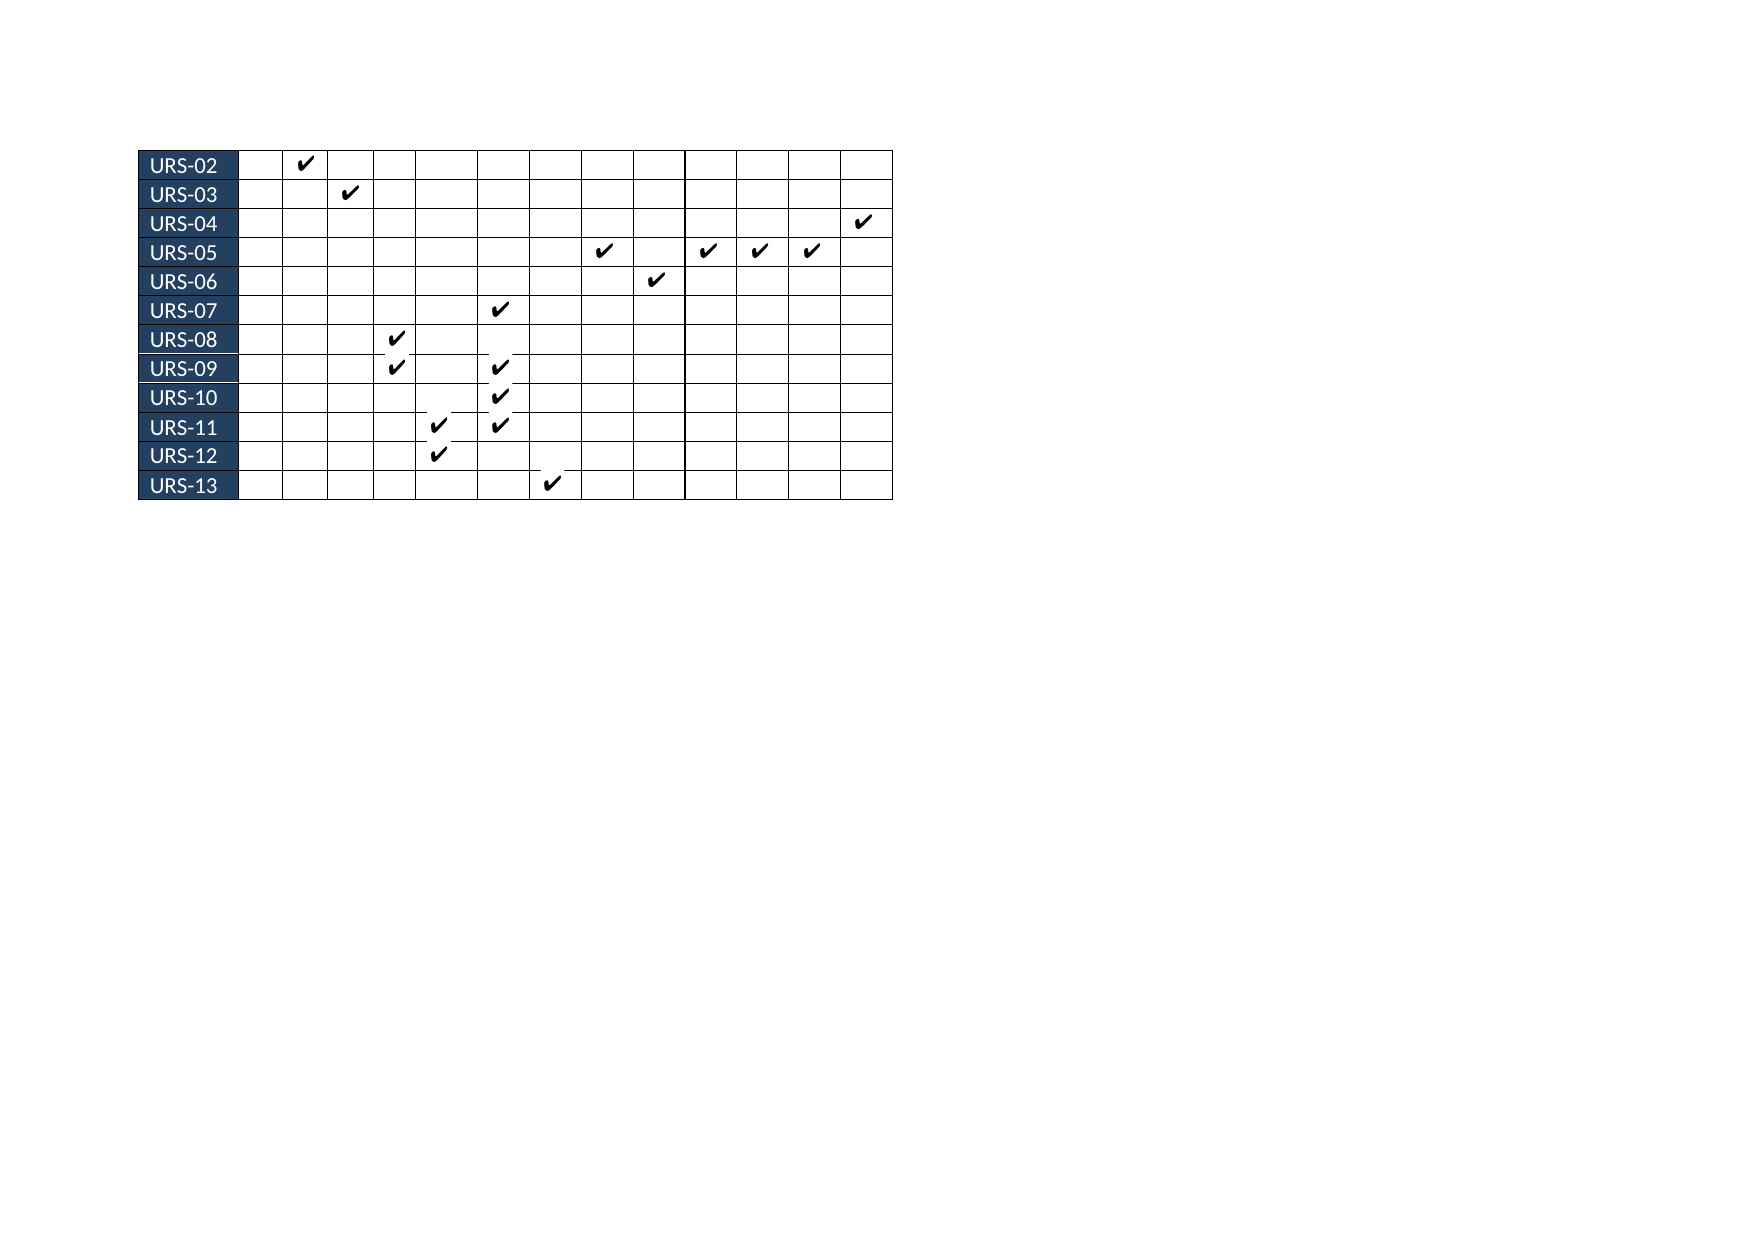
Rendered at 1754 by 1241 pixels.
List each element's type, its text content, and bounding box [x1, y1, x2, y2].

table_cell [582, 238, 633, 266]
table_cell [789, 180, 840, 208]
table_cell [530, 413, 581, 441]
table_cell [841, 267, 892, 295]
table_cell URS-03 [139, 180, 238, 208]
table_cell [841, 296, 892, 324]
table_cell [416, 471, 477, 499]
table_cell URS-08 [139, 325, 238, 353]
table_cell [634, 325, 684, 353]
table_cell URS-02 [139, 151, 238, 179]
table_cell [789, 267, 840, 295]
table_cell [374, 355, 415, 382]
picture [427, 441, 451, 466]
picture [696, 238, 720, 262]
table_cell [478, 413, 529, 441]
table_cell [841, 471, 892, 499]
table_cell [737, 355, 788, 382]
table_cell [374, 325, 415, 353]
table_cell [283, 384, 327, 412]
table_cell [841, 442, 892, 470]
table_cell [634, 355, 684, 382]
table_cell [582, 413, 633, 441]
table_cell [239, 209, 282, 237]
table_cell [530, 209, 581, 237]
table_cell [374, 151, 415, 179]
table_cell [686, 471, 736, 499]
table_cell [737, 151, 788, 179]
table_cell [582, 267, 633, 295]
table_cell [686, 296, 736, 324]
table_cell [530, 355, 581, 382]
table_cell [841, 151, 892, 179]
picture [385, 325, 409, 350]
picture [427, 412, 451, 437]
table_cell [283, 151, 327, 179]
table_cell [478, 442, 529, 470]
table_cell [686, 442, 736, 470]
picture [385, 354, 409, 379]
table_cell URS-06 [139, 267, 238, 295]
table_cell [374, 180, 415, 208]
table_cell [239, 384, 282, 412]
table_cell [239, 267, 282, 295]
table_cell [416, 209, 477, 237]
table_cell [737, 442, 788, 470]
picture [592, 238, 617, 262]
table_cell [582, 209, 633, 237]
table_cell [634, 413, 684, 441]
table_cell [737, 471, 788, 499]
table_cell [530, 267, 581, 295]
table_cell [789, 471, 840, 499]
table_cell [737, 267, 788, 295]
table_cell [530, 325, 581, 353]
table_cell [374, 267, 415, 295]
table_cell [328, 471, 373, 499]
table_cell URS-10 [139, 384, 238, 412]
table_cell [283, 413, 327, 441]
table_cell [686, 384, 736, 412]
table_cell [283, 180, 327, 208]
table_cell [582, 296, 633, 324]
table_cell [328, 325, 373, 353]
table_cell [283, 355, 327, 382]
table_cell [737, 209, 788, 237]
table_cell [239, 325, 282, 353]
table_cell [686, 180, 736, 208]
table_cell [239, 151, 282, 179]
picture [488, 296, 513, 321]
table_cell [374, 209, 415, 237]
table_cell [789, 209, 840, 237]
table_cell URS-13 [139, 471, 238, 499]
table_cell [478, 355, 529, 382]
table_cell [283, 296, 327, 324]
table_cell [582, 325, 633, 353]
table_cell [478, 180, 529, 208]
table_cell [737, 296, 788, 324]
table_cell URS-12 [139, 442, 238, 470]
table_cell [530, 384, 581, 412]
picture [294, 151, 318, 175]
table_cell [686, 355, 736, 382]
table_cell [789, 355, 840, 382]
table_cell [283, 442, 327, 470]
table_cell URS-11 [139, 413, 238, 441]
table_cell [686, 151, 736, 179]
table_cell [789, 151, 840, 179]
table_cell [841, 355, 892, 382]
table_cell [634, 267, 684, 295]
table_cell URS-04 [139, 209, 238, 237]
table_cell [634, 209, 684, 237]
table_cell [582, 180, 633, 208]
table_cell [841, 209, 892, 237]
table_cell [530, 151, 581, 179]
table_cell [239, 442, 282, 470]
table_cell [789, 442, 840, 470]
table_cell [283, 209, 327, 237]
table_cell [478, 209, 529, 237]
table_cell [530, 442, 581, 470]
table_cell [478, 325, 529, 353]
table_cell URS-05 [139, 238, 238, 266]
table_cell [239, 413, 282, 441]
table_cell [374, 296, 415, 324]
table_cell [634, 151, 684, 179]
table_cell [416, 238, 477, 266]
table_cell [737, 180, 788, 208]
table_cell [789, 413, 840, 441]
table_cell [841, 325, 892, 353]
table_cell [328, 413, 373, 441]
picture [800, 238, 824, 262]
table_cell [478, 471, 529, 499]
table_cell [634, 296, 684, 324]
table_cell [478, 384, 529, 412]
table_cell [634, 384, 684, 412]
table_cell [416, 267, 477, 295]
table_cell [686, 238, 736, 266]
table_cell [582, 471, 633, 499]
picture [851, 209, 876, 233]
table_cell [478, 296, 529, 324]
table_cell [530, 471, 581, 499]
picture [488, 412, 513, 437]
table_cell [374, 238, 415, 266]
table_cell [686, 267, 736, 295]
picture [644, 267, 669, 291]
table_cell [283, 325, 327, 353]
table_cell URS-09 [139, 355, 238, 382]
picture [488, 354, 513, 379]
table_cell [634, 471, 684, 499]
table_cell [416, 151, 477, 179]
table_cell [328, 209, 373, 237]
table_cell [737, 325, 788, 353]
picture [488, 383, 513, 408]
table_cell [328, 384, 373, 412]
table_cell [582, 384, 633, 412]
table_cell URS-07 [139, 296, 238, 324]
table_cell [789, 296, 840, 324]
table_cell [283, 238, 327, 266]
table_cell [328, 296, 373, 324]
table_cell [841, 384, 892, 412]
table_cell [737, 413, 788, 441]
table_cell [789, 238, 840, 266]
table_cell [582, 355, 633, 382]
table_cell [530, 238, 581, 266]
table_cell [239, 296, 282, 324]
table_cell [374, 442, 415, 470]
table_cell [283, 267, 327, 295]
picture [338, 180, 363, 204]
table_cell [478, 267, 529, 295]
table_cell [416, 180, 477, 208]
table_cell [328, 267, 373, 295]
table_cell [283, 471, 327, 499]
picture [540, 470, 565, 495]
table_cell [478, 151, 529, 179]
table_cell [328, 180, 373, 208]
table_cell [416, 325, 477, 353]
table_cell [239, 355, 282, 382]
table_cell [478, 238, 529, 266]
table_cell [634, 238, 684, 266]
table_cell [737, 238, 788, 266]
table_cell [416, 413, 477, 441]
table_cell [634, 180, 684, 208]
table_cell [374, 413, 415, 441]
table_cell [582, 151, 633, 179]
table_cell [686, 413, 736, 441]
table_cell [328, 238, 373, 266]
table_cell [416, 355, 477, 382]
table_cell [530, 296, 581, 324]
table_cell [239, 180, 282, 208]
table_cell [686, 209, 736, 237]
table_cell [328, 151, 373, 179]
table_cell [634, 442, 684, 470]
table_cell [789, 325, 840, 353]
table_cell [374, 384, 415, 412]
table_cell [374, 471, 415, 499]
table_cell [328, 355, 373, 382]
table_cell [239, 471, 282, 499]
table_cell [416, 296, 477, 324]
table_cell [789, 384, 840, 412]
picture [748, 238, 772, 262]
table_cell [686, 325, 736, 353]
table_cell [841, 238, 892, 266]
table_cell [737, 384, 788, 412]
table_cell [416, 442, 477, 470]
table_cell [530, 180, 581, 208]
table_cell [841, 413, 892, 441]
table_cell [416, 384, 477, 412]
table_cell [582, 442, 633, 470]
table_cell [841, 180, 892, 208]
table_cell [328, 442, 373, 470]
table_cell [239, 238, 282, 266]
